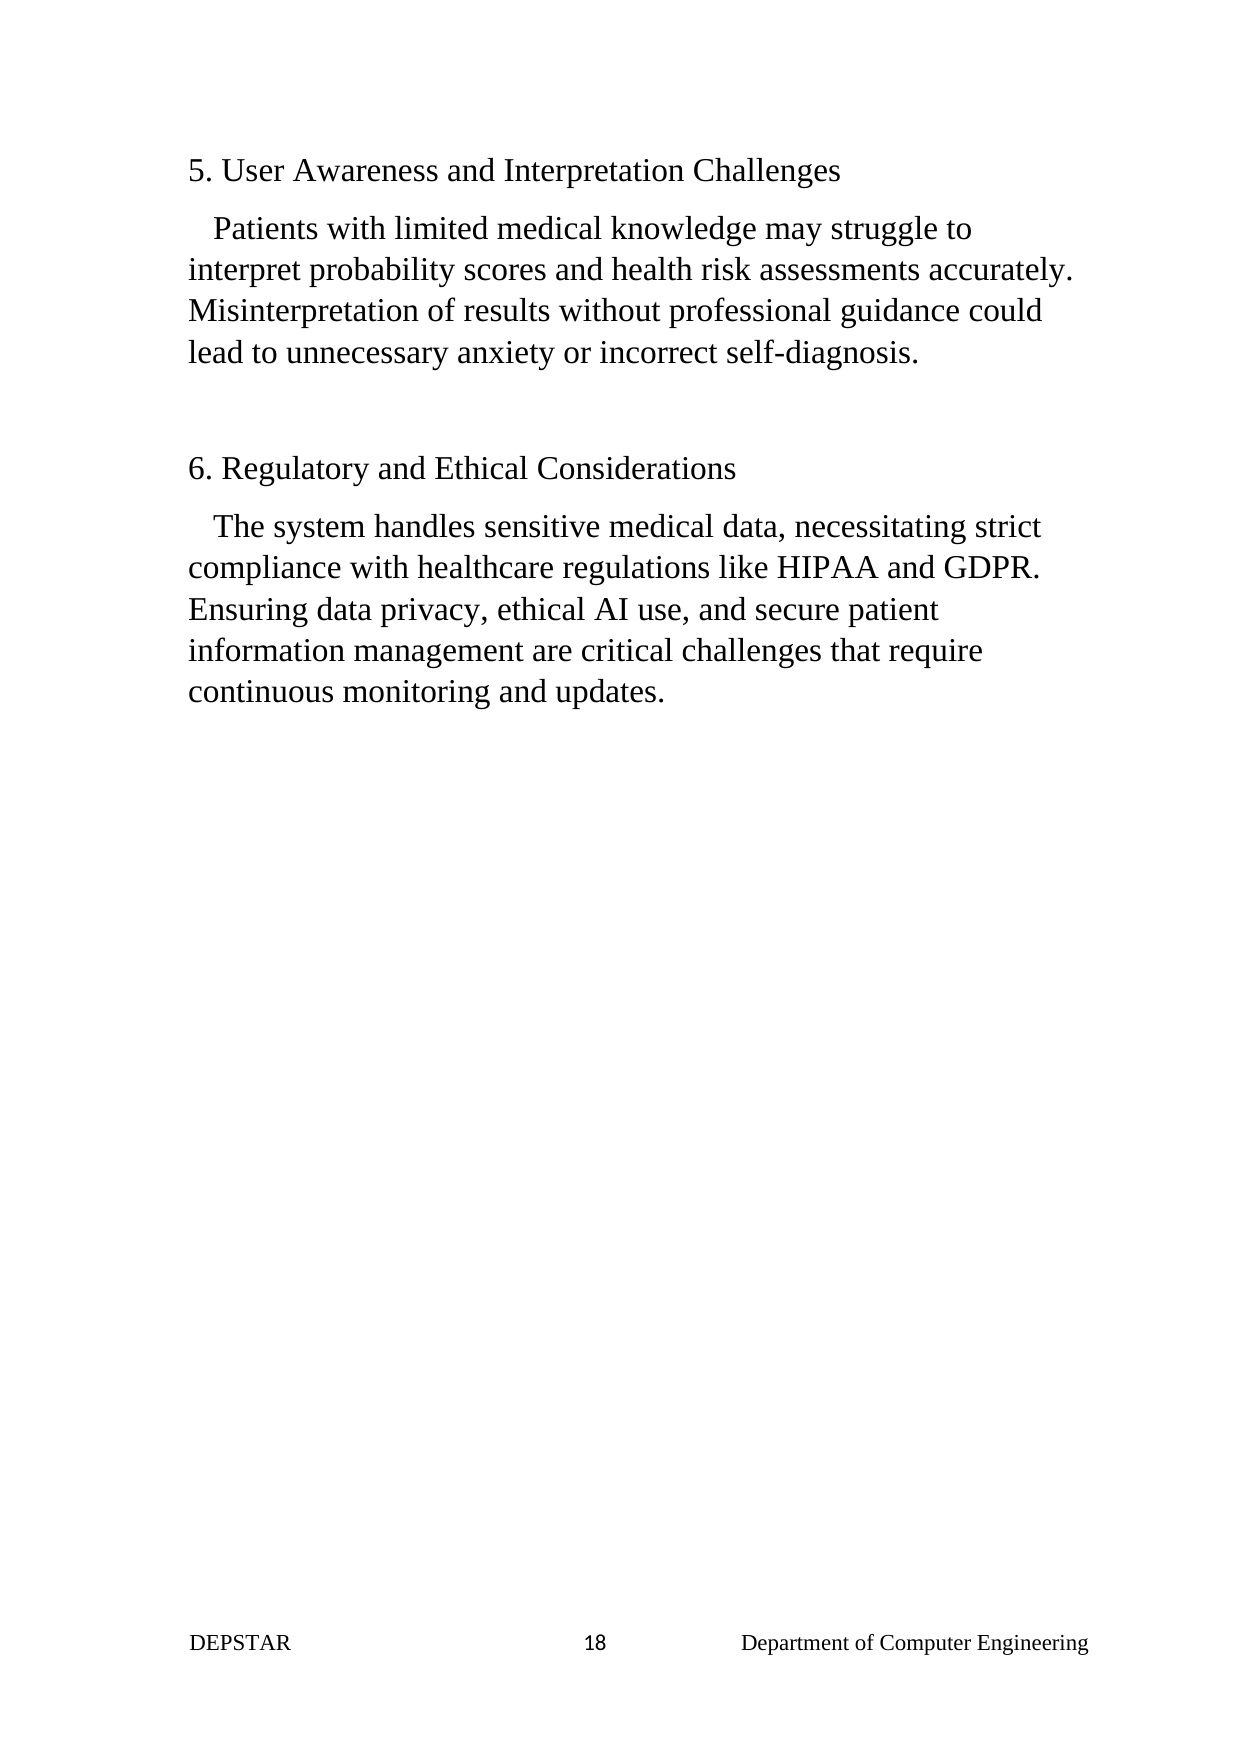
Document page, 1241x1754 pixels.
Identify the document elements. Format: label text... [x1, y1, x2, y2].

text 6. Regulatory and Ethical Considerations [188, 448, 1090, 486]
text Patients with limited medical knowledge may struggle to interpret probability scores and health risk assessments accurately. Misinterpretation of results without professional guidance could lead to unnecessary anxiety or incorrect self-diagnosis. [188, 208, 1090, 370]
text The system handles sensitive medical data, necessitating strict compliance with healthcare regulations like HIPAA and GDPR. Ensuring data privacy, ethical AI use, and secure patient information management are critical challenges that require continuous monitoring and updates. [188, 506, 1090, 710]
text 5. User Awareness and Interpretation Challenges [188, 150, 1090, 188]
